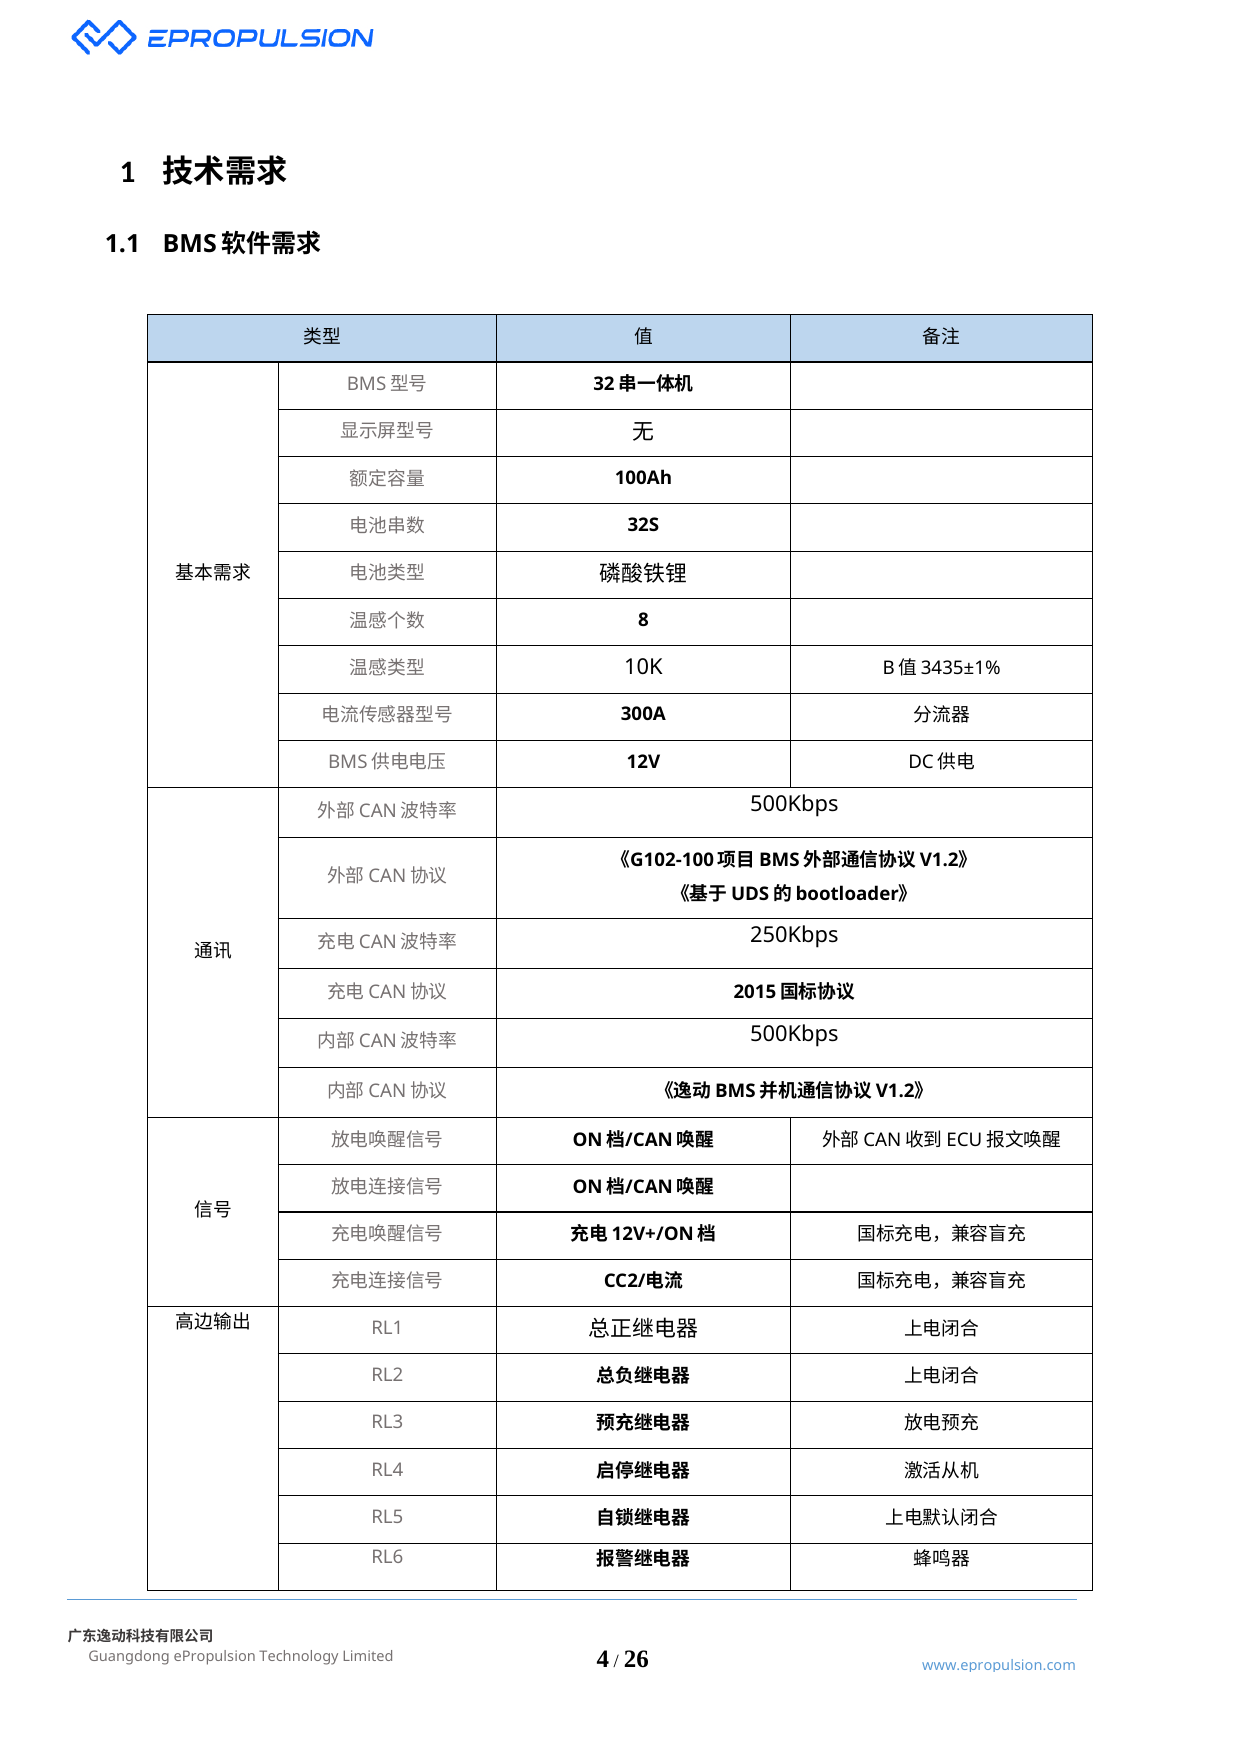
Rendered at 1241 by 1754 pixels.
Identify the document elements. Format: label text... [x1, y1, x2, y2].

table_cell 蜂鸣器 [791, 1544, 1092, 1590]
table_cell [791, 552, 1092, 598]
table_cell 电池类型 [279, 552, 496, 598]
table_cell RL3 [279, 1402, 496, 1448]
table_cell 显示屏型号 [279, 410, 496, 456]
picture [46, 15, 398, 58]
table_cell CC2/电流 [497, 1260, 790, 1306]
subtitle 技术需求 [119, 146, 1115, 191]
table_cell 总负继电器 [497, 1354, 790, 1401]
table_cell 32S [497, 504, 790, 551]
table_cell 外部CAN协议 [279, 838, 496, 918]
table_cell 国标充电，兼容盲充 [791, 1260, 1092, 1306]
table_cell 充电连接信号 [279, 1260, 496, 1306]
table_header 类型 [148, 315, 496, 361]
table_cell 《逸动BMS并机通信协议V1.2》 [497, 1068, 1092, 1117]
table_cell 温感类型 [279, 646, 496, 692]
table_cell 报警继电器 [497, 1544, 790, 1590]
table_cell 高边输出 [148, 1307, 278, 1590]
table_cell [791, 410, 1092, 456]
table_cell [791, 1165, 1092, 1211]
table_cell [497, 919, 1092, 968]
table_cell [497, 788, 1092, 837]
table_cell [791, 363, 1092, 409]
table_cell 2015国标协议 [497, 969, 1092, 1017]
table_cell RL1 [279, 1307, 496, 1353]
table_cell 300A [497, 694, 790, 740]
table_cell RL6 [279, 1544, 496, 1590]
table_cell 充电CAN协议 [279, 969, 496, 1017]
table_cell 充电CAN波特率 [279, 919, 496, 968]
table_cell [791, 504, 1092, 551]
table_cell 外部CAN波特率 [279, 788, 496, 837]
table_cell 信号 [148, 1118, 278, 1306]
table_cell ON档/CAN唤醒 [497, 1165, 790, 1211]
subtitle BMS软件需求 [104, 223, 1115, 260]
table_cell 充电12V+/ON档 [497, 1213, 790, 1259]
table_cell DC供电 [791, 741, 1092, 787]
table_cell 12V [497, 741, 790, 787]
table_cell 启停继电器 [497, 1449, 790, 1495]
table_cell 电流传感器型号 [279, 694, 496, 740]
table_cell [497, 1019, 1092, 1067]
table_cell 额定容量 [279, 457, 496, 503]
table_cell 电池串数 [279, 504, 496, 551]
table_cell 国标充电，兼容盲充 [791, 1213, 1092, 1259]
table_cell 上电闭合 [791, 1354, 1092, 1401]
table_cell [791, 457, 1092, 503]
table_cell BMS供电电压 [279, 741, 496, 787]
table_header 值 [497, 315, 790, 361]
table_cell 外部CAN收到ECU报文唤醒 [791, 1118, 1092, 1164]
table_cell RL5 [279, 1496, 496, 1542]
table_cell 分流器 [791, 694, 1092, 740]
table_cell 100Ah [497, 457, 790, 503]
table_cell B值3435±1% [791, 646, 1092, 692]
table_cell RL2 [279, 1354, 496, 1401]
table_cell 内部CAN波特率 [279, 1019, 496, 1067]
table_cell 放电唤醒信号 [279, 1118, 496, 1164]
table_cell 充电唤醒信号 [279, 1213, 496, 1259]
table_cell 32串一体机 [497, 363, 790, 409]
table_header 备注 [791, 315, 1092, 361]
table_cell 《G102-100项目BMS外部通信协议V1.2》 《基于UDS的bootloader》 [497, 838, 1092, 918]
table_cell [791, 599, 1092, 645]
table_cell 内部CAN协议 [279, 1068, 496, 1117]
table_cell 自锁继电器 [497, 1496, 790, 1542]
table_cell 温感个数 [279, 599, 496, 645]
table_cell BMS型号 [279, 363, 496, 409]
table_cell 基本需求 [148, 363, 278, 787]
table_cell RL4 [279, 1449, 496, 1495]
table_cell 激活从机 [791, 1449, 1092, 1495]
table_cell 放电预充 [791, 1402, 1092, 1448]
table_cell 通讯 [148, 788, 278, 1117]
table_cell 8 [497, 599, 790, 645]
table_cell 上电闭合 [791, 1307, 1092, 1353]
table_cell ON档/CAN唤醒 [497, 1118, 790, 1164]
table_cell 放电连接信号 [279, 1165, 496, 1211]
table_cell 预充继电器 [497, 1402, 790, 1448]
table_cell 上电默认闭合 [791, 1496, 1092, 1542]
